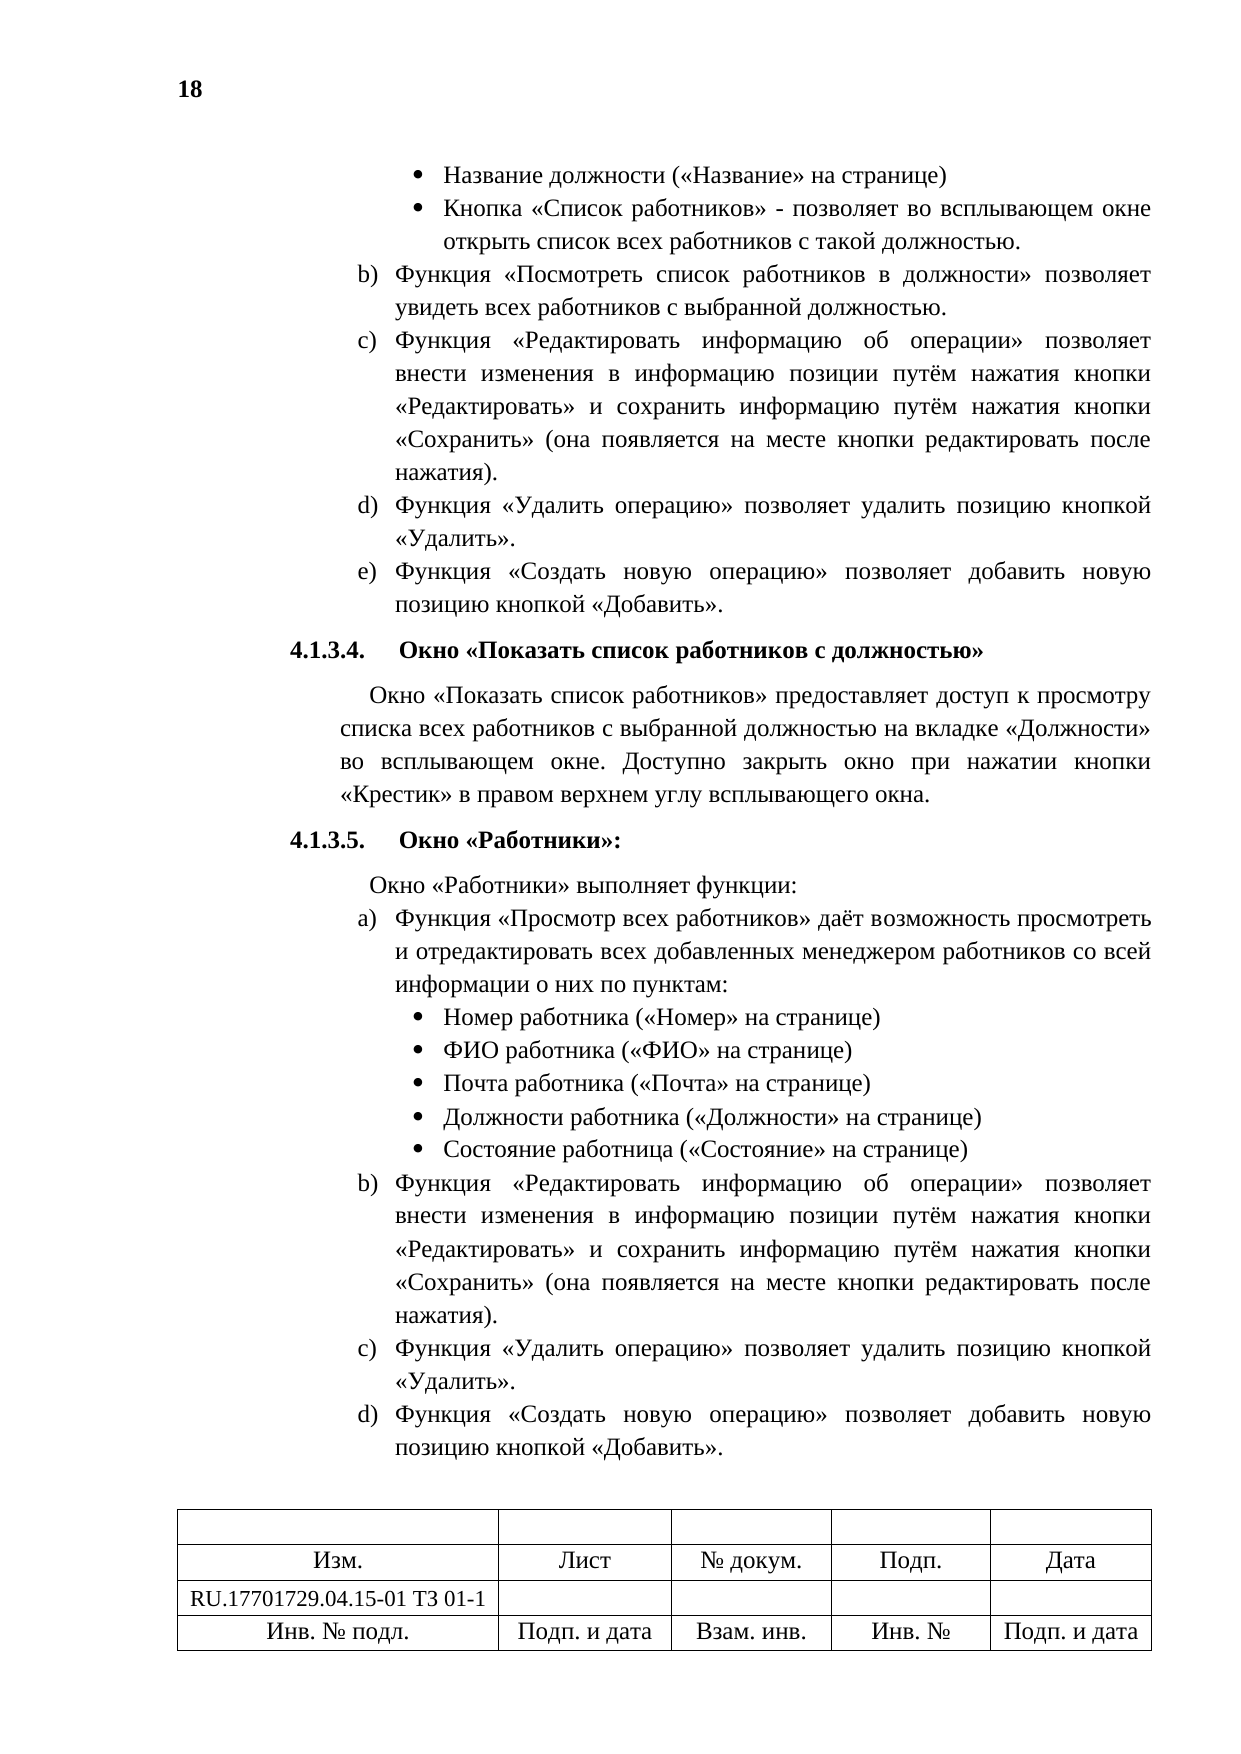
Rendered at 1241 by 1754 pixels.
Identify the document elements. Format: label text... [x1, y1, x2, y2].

list Состояние работница («Состояние» на странице) [413, 1134, 1152, 1163]
subtitle Окно «Показать список работников с должностью» [290, 635, 1152, 663]
list Должности работника («Должности» на странице) [413, 1102, 1152, 1130]
list Функция «Создать новую операцию» позволяет добавить новую позицию кнопкой «Добавить». [357, 556, 1152, 618]
list Функция «Удалить операцию» позволяет удалить позицию кнопкой «Удалить». [357, 1333, 1152, 1394]
list Окно «Показать список работников» предоставляет доступ к просмотру списка всех работников с выбранной должностью на вкладке «Должности» во всплывающем окне. Доступно закрыть окно при нажатии кнопки «Крестик» в правом верхнем углу всплывающего окна. [340, 680, 1152, 808]
list Функция «Создать новую операцию» позволяет добавить новую позицию кнопкой «Добавить». [357, 1399, 1152, 1461]
list Почта работника («Почта» на странице) [413, 1068, 1152, 1097]
list Кнопка «Список работников» - позволяет во всплывающем окне открыть список всех работников с такой должностью. [413, 193, 1152, 255]
list Функция «Просмотр всех работников» даёт возможность просмотреть и отредактировать всех добавленных менеджером работников со всей информации о них по пунктам: [357, 903, 1152, 998]
subtitle Окно «Работники»: [290, 825, 1152, 854]
list Функция «Редактировать информацию об операции» позволяет внести изменения в информацию позиции путём нажатия кнопки «Редактировать» и сохранить информацию путём нажатия кнопки «Сохранить» (она появляется на месте кнопки редактировать после нажатия). [357, 1168, 1152, 1328]
list Функция «Посмотреть список работников в должности» позволяет увидеть всех работников с выбранной должностью. [357, 259, 1152, 321]
list Номер работника («Номер» на странице) [413, 1002, 1152, 1031]
list ФИО работника («ФИО» на странице) [413, 1036, 1152, 1064]
list Название должности («Название» на странице) [413, 160, 1152, 189]
list Функция «Редактировать информацию об операции» позволяет внести изменения в информацию позиции путём нажатия кнопки «Редактировать» и сохранить информацию путём нажатия кнопки «Сохранить» (она появляется на месте кнопки редактировать после нажатия). [357, 325, 1152, 486]
list Функция «Удалить операцию» позволяет удалить позицию кнопкой «Удалить». [357, 490, 1152, 552]
list Окно «Работники» выполняет функции: [340, 870, 1152, 899]
